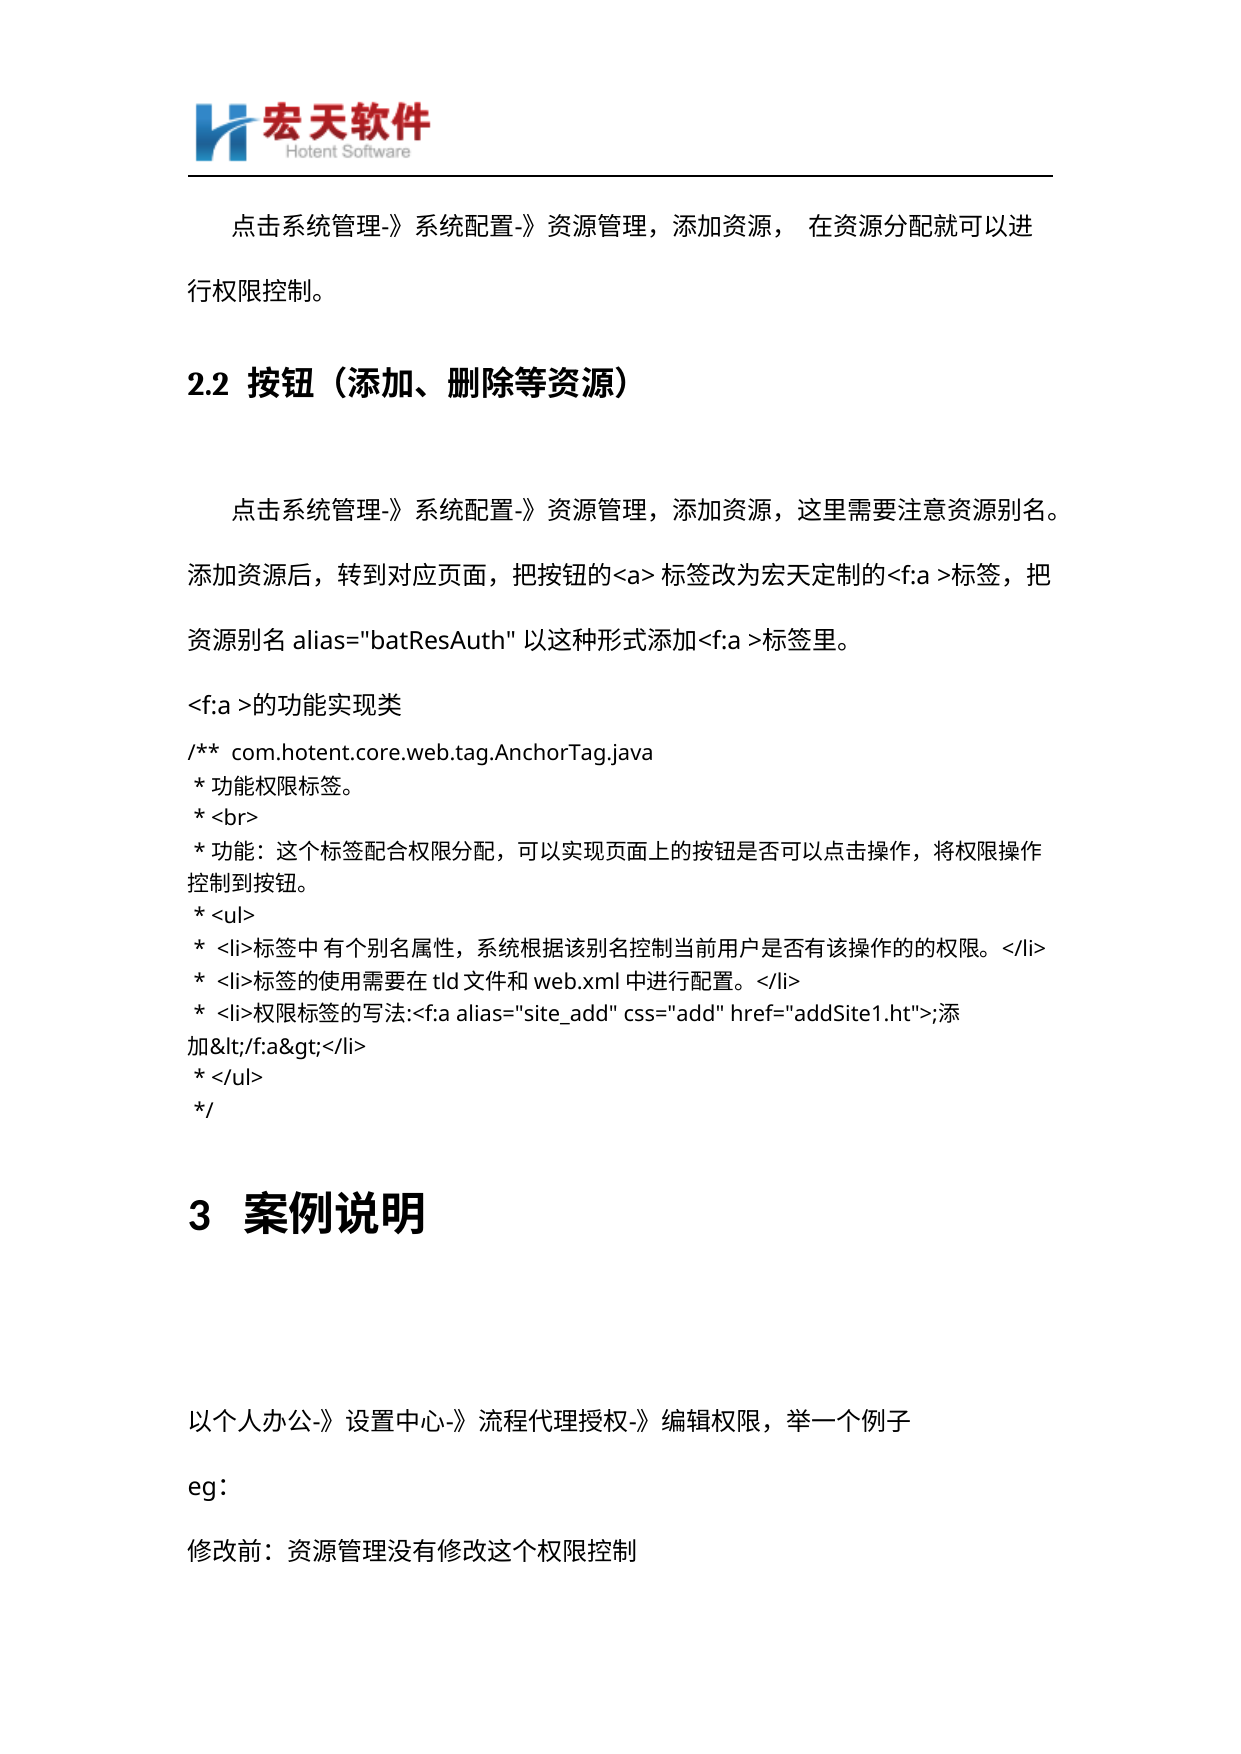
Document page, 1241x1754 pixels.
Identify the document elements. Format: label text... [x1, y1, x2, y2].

text <f:a >的功能实现类 [187, 671, 1053, 736]
text */ [187, 1093, 1053, 1126]
text * </ul> [187, 1061, 1053, 1093]
text 添加资源后，转到对应页面，把按钮的<a> 标签改为宏天定制的<f:a >标签，把资源别名alias="batResAuth" 以这种形式添加<f:a >标签里。 [187, 541, 1053, 671]
text * <li>权限标签的写法:<f:a alias="site_add" css="add" href="addSite1.ht">;添加&lt;/f:a&gt;</li> [187, 996, 1053, 1061]
text eg： [187, 1452, 1053, 1517]
text 点击系统管理-》系统配置-》资源管理，添加资源，这里需要注意资源别名。 [187, 476, 1053, 541]
picture [187, 88, 446, 174]
text * 功能：这个标签配合权限分配，可以实现页面上的按钮是否可以点击操作，将权限操作控制到按钮。 [187, 833, 1053, 898]
text 以个人办公-》设置中心-》流程代理授权-》编辑权限，举一个例子 [187, 1387, 1053, 1452]
text 修改前：资源管理没有修改这个权限控制 [187, 1517, 1053, 1582]
text * 功能权限标签。 [187, 768, 1053, 801]
text * <ul> [187, 898, 1053, 931]
text * <li>标签的使用需要在tld文件和web.xml中进行配置。</li> [187, 963, 1053, 996]
subtitle 按钮（添加、删除等资源） [187, 349, 1053, 414]
text /** com.hotent.core.web.tag.AnchorTag.java [187, 736, 1053, 768]
text 点击系统管理-》系统配置-》资源管理，添加资源， 在资源分配就可以进行权限控制。 [187, 192, 1053, 322]
text * <br> [187, 801, 1053, 833]
subtitle 案例说明 [187, 1161, 1053, 1259]
